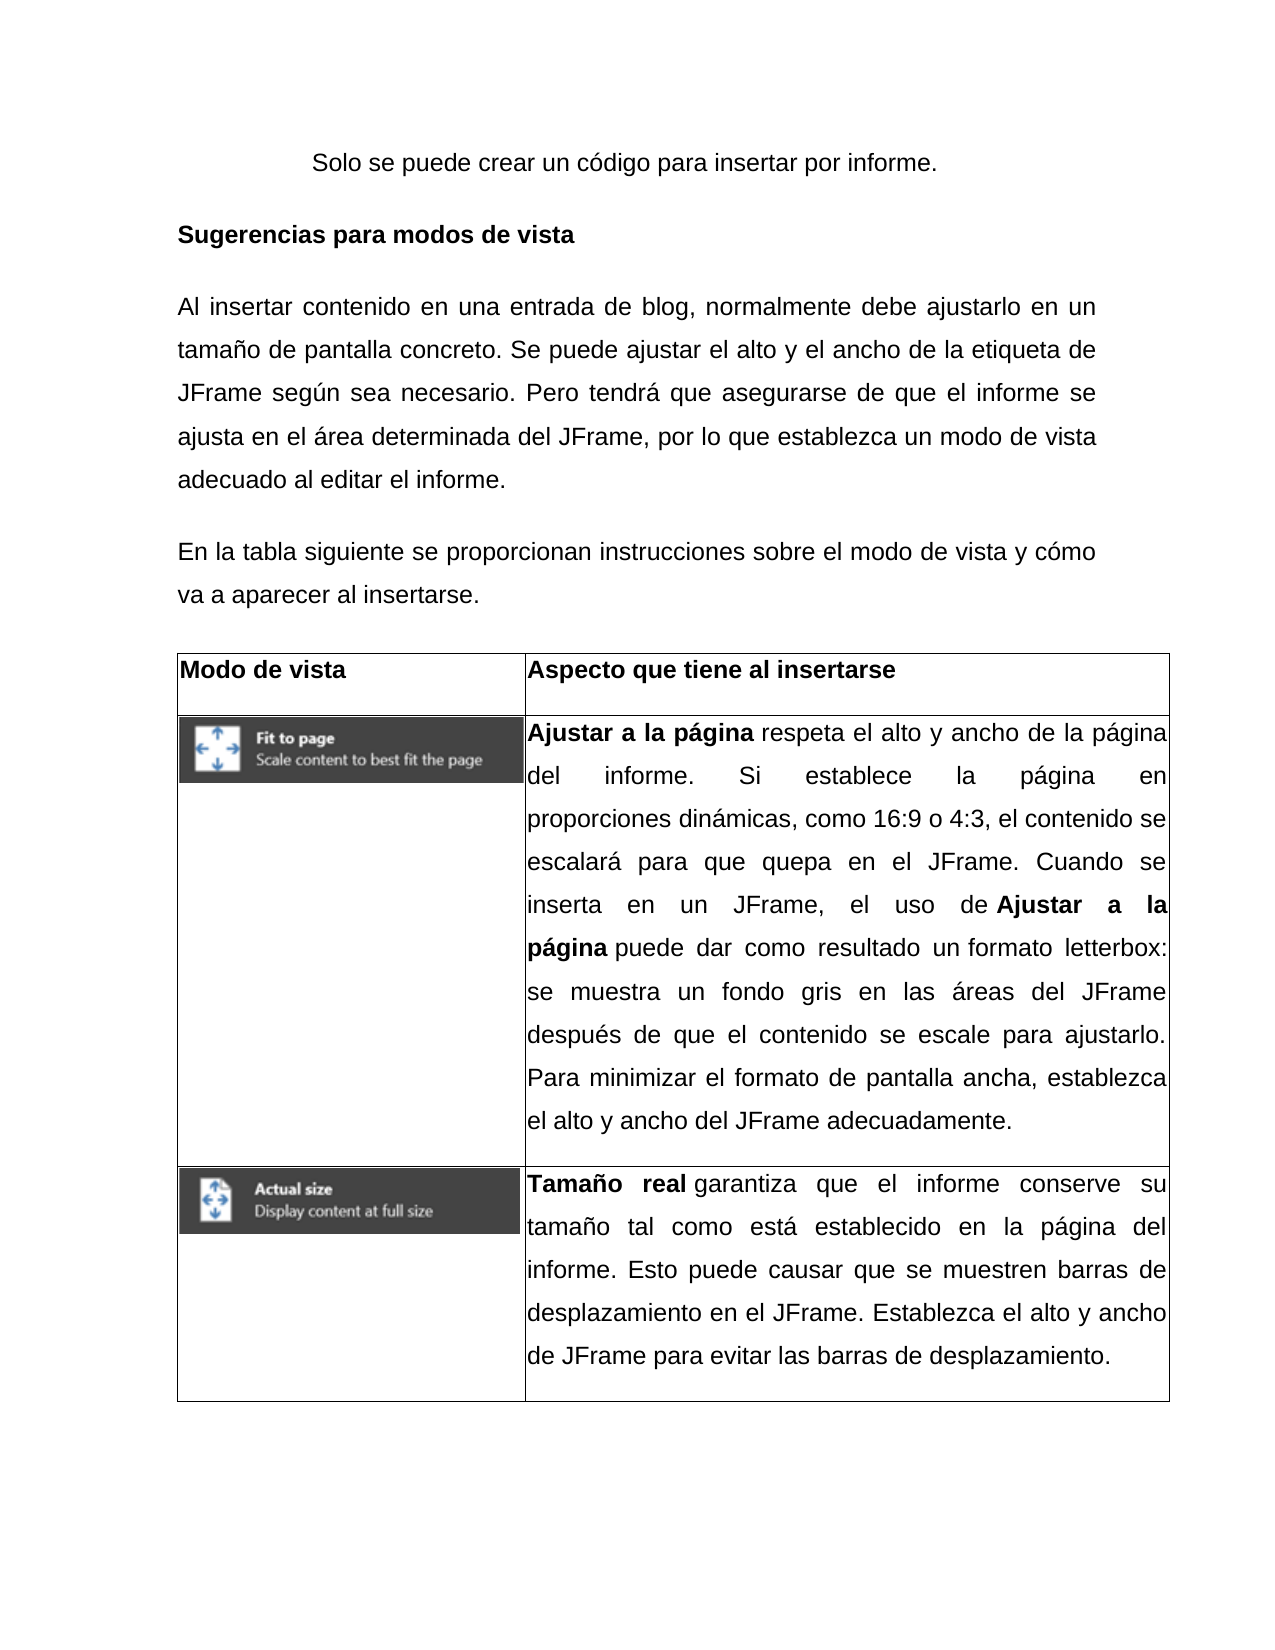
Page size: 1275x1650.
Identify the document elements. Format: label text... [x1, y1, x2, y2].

table_cell Tamaño real garantiza que el informe conserve su tamaño tal como está establecido en la página del informe. Esto puede causar que se muestren barras de desplazamiento en el JFrame. Establezca el alto y ancho de JFrame para evitar las barras de desplazamiento. [526, 1167, 1169, 1401]
text En la tabla siguiente se proporcionan instrucciones sobre el modo de vista y cómo va a aparecer al insertarse. [177, 537, 1098, 609]
picture [179, 717, 524, 783]
picture [179, 1168, 520, 1234]
text Al insertar contenido en una entrada de blog, normalmente debe ajustarlo en un tamaño de pantalla concreto. Se puede ajustar el alto y el ancho de la etiqueta de JFrame según sea necesario. Pero tendrá que asegurarse de que el informe se ajusta en el área determinada del JFrame, por lo que establezca un modo de vista adecuado al editar el informe. [177, 292, 1098, 493]
subtitle Sugerencias para modos de vista [177, 220, 1098, 249]
table_cell [178, 716, 525, 1166]
table_cell [178, 1167, 525, 1401]
table_header Modo de vista [178, 654, 525, 715]
table_cell Ajustar a la página respeta el alto y ancho de la página del informe. Si establece la página en proporciones dinámicas, como 16:9 o 4:3, el contenido se escalará para que quepa en el JFrame. Cuando se inserta en un JFrame, el uso de Ajustar a la página puede dar como resultado un formato letterbox: se muestra un fondo gris en las áreas del JFrame después de que el contenido se escale para ajustarlo. Para minimizar el formato de pantalla ancha, establezca el alto y ancho del JFrame adecuadamente. [526, 716, 1169, 1166]
table_header Aspecto que tiene al insertarse [526, 654, 1169, 715]
text Solo se puede crear un código para insertar por informe. [312, 148, 1098, 176]
